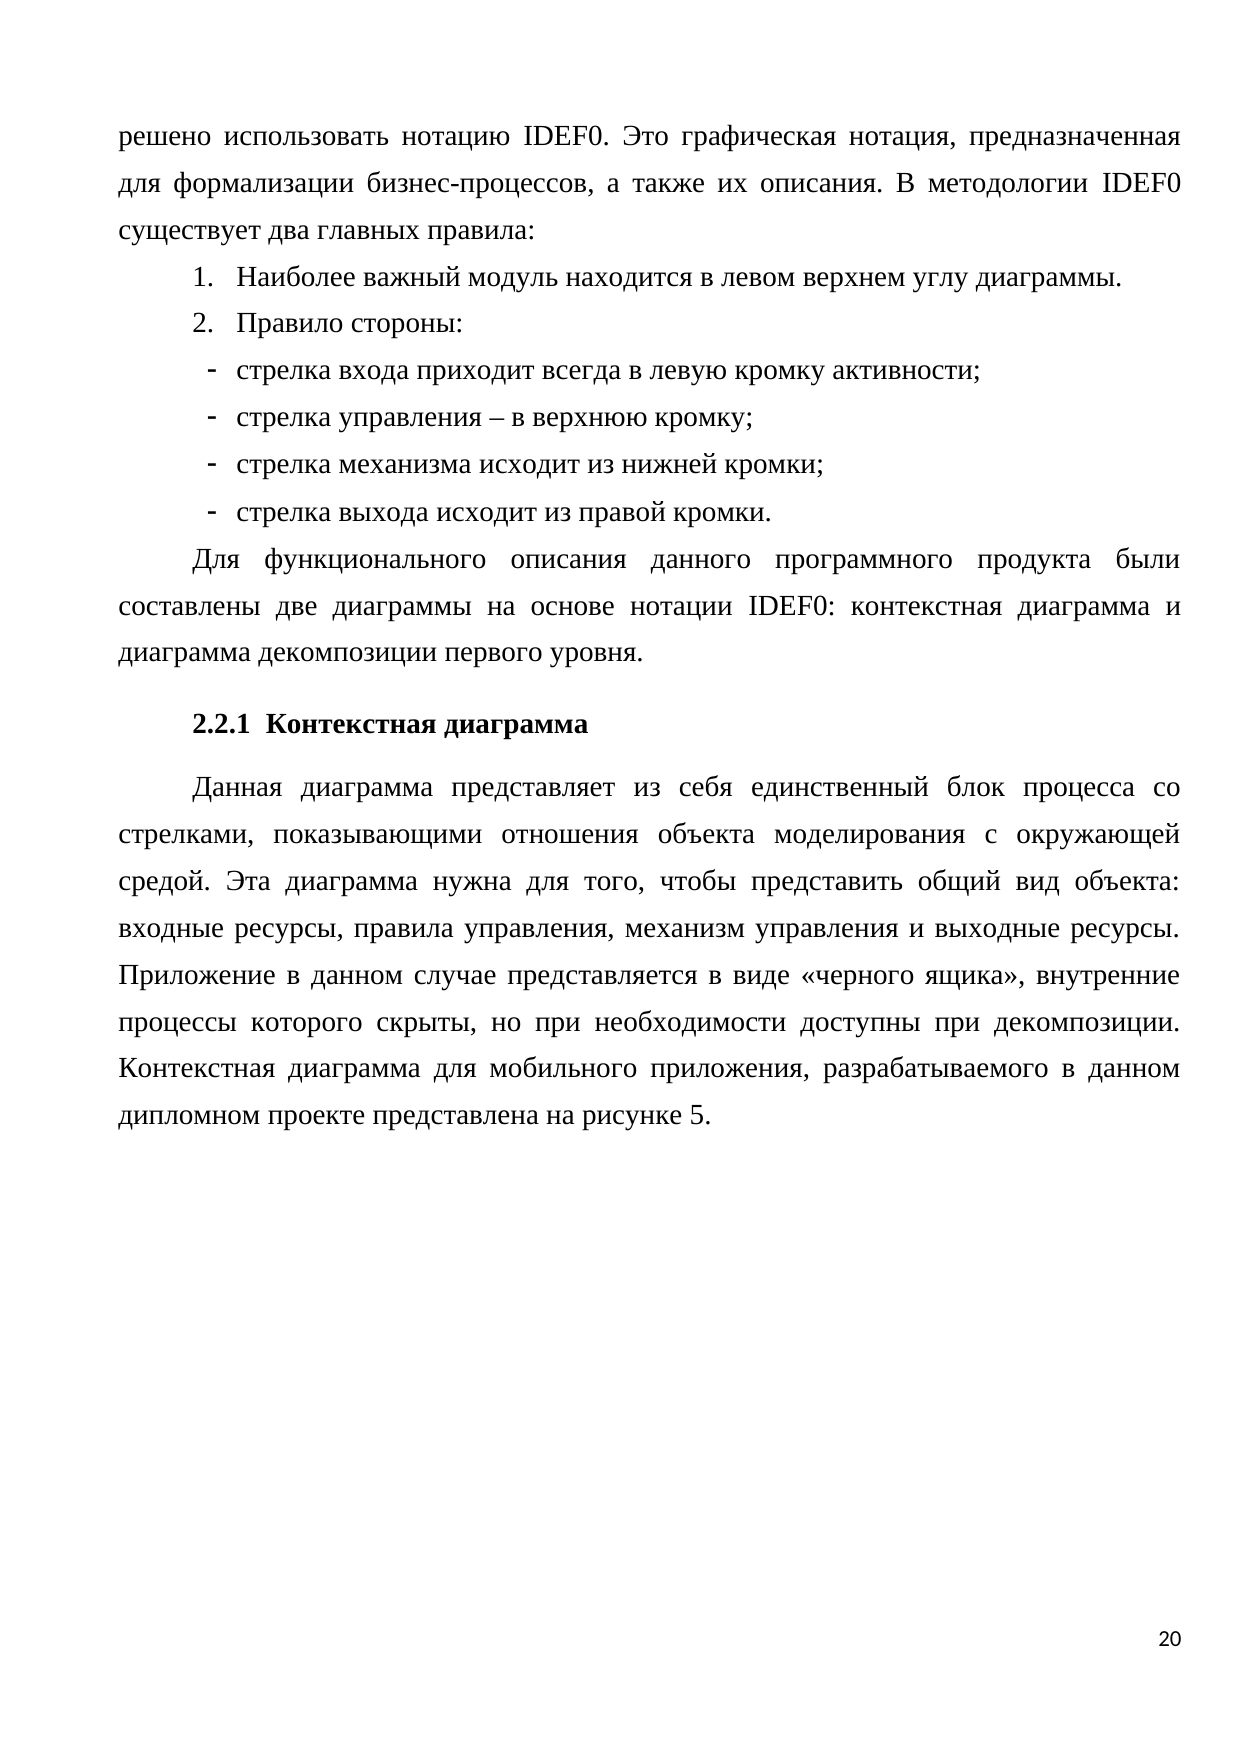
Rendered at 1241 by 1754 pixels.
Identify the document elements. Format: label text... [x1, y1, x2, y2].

list стрелка управления – в верхнюю кромку; [118, 399, 1181, 433]
list стрелка входа приходит всегда в левую кромку активности; [118, 352, 1181, 386]
list стрелка выхода исходит из правой кромки. [118, 494, 1181, 527]
subtitle 2.2.1 Контекстная диаграмма [118, 706, 1181, 740]
list стрелка механизма исходит из нижней кромки; [118, 447, 1181, 480]
list Данная диаграмма представляет из себя единственный блок процесса со стрелками, показывающими отношения объекта моделирования с окружающей средой. Эта диаграмма нужна для того, чтобы представить общий вид объекта: входные ресурсы, правила управления, механизм управления и выходные ресурсы. Приложение в данном случае представляется в виде «черного ящика», внутренние процессы которого скрыты, но при необходимости доступны при декомпозиции. Контекстная диаграмма для мобильного приложения, разрабатываемого в данном дипломном проекте представлена на рисунке 5. [118, 769, 1181, 1131]
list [118, 118, 1181, 245]
text Для функционального описания данного программного продукта были составлены две диаграммы на основе нотации IDEF0: контекстная диаграмма и диаграмма декомпозиции первого уровня. [118, 541, 1181, 668]
list Правило стороны: [118, 306, 1181, 339]
list Наиболее важный модуль находится в левом верхнем углу диаграммы. [118, 259, 1181, 292]
